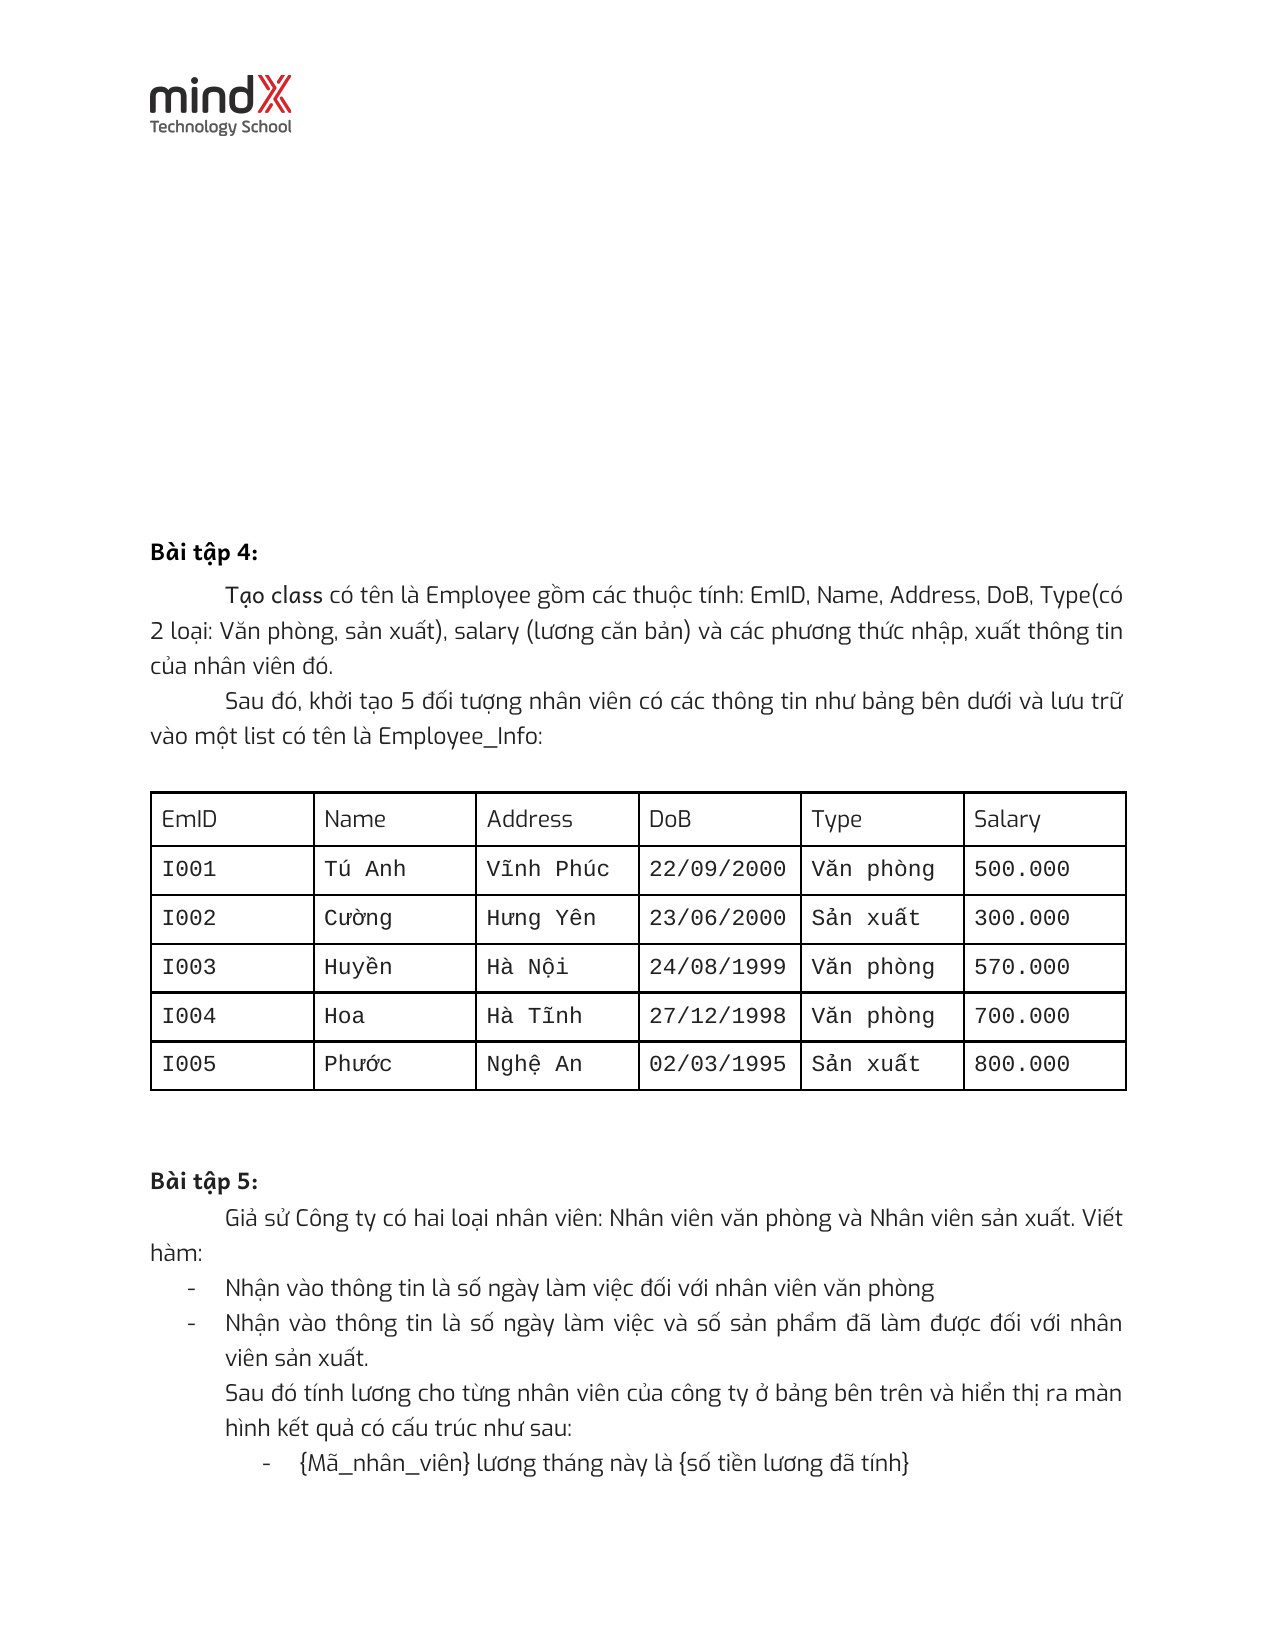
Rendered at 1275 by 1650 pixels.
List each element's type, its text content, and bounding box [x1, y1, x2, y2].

table_header Name [315, 794, 475, 845]
table_cell 800.000 [965, 1043, 1125, 1089]
table_cell 24/08/1999 [640, 945, 800, 991]
table_cell I001 [152, 847, 313, 894]
picture [150, 75, 292, 136]
table_cell Hoa [315, 994, 475, 1040]
table_header Type [802, 794, 963, 845]
table_cell 570.000 [965, 945, 1125, 991]
table_cell Vĩnh Phúc [477, 847, 638, 894]
table_cell Huyền [315, 945, 475, 991]
table_cell 27/12/1998 [640, 994, 800, 1040]
table_cell Hưng Yên [477, 896, 638, 943]
table_cell I002 [152, 896, 313, 943]
list Nhận vào thông tin là số ngày làm việc và số sản phẩm đã làm được đối với nhân viên sản xuất. [187, 1309, 1125, 1374]
table_cell 700.000 [965, 994, 1125, 1040]
subtitle Bài tập 5: [150, 1161, 1125, 1198]
table_header DoB [640, 794, 800, 845]
table_cell Tú Anh [315, 847, 475, 894]
text Sau đó, khởi tạo 5 đối tượng nhân viên có các thông tin như bảng bên dưới và lưu trữ vào một list có tên là Employee_Info: [150, 686, 1125, 752]
table_cell Phước [315, 1043, 475, 1089]
table_cell 300.000 [965, 896, 1125, 943]
list Nhận vào thông tin là số ngày làm việc đối với nhân viên văn phòng [187, 1274, 1125, 1304]
text Sau đó tính lương cho từng nhân viên của công ty ở bảng bên trên và hiển thị ra màn hình kết quả có cấu trúc như sau: [225, 1379, 1125, 1444]
table_cell Nghệ An [477, 1043, 638, 1089]
table_cell 02/03/1995 [640, 1043, 800, 1089]
table_cell 22/09/2000 [640, 847, 800, 894]
table_cell Văn phòng [802, 994, 963, 1040]
table_cell Văn phòng [802, 945, 963, 991]
table_header Address [477, 794, 638, 845]
subtitle Bài tập 4: [150, 532, 1125, 569]
table_cell Cường [315, 896, 475, 943]
text Tạo class có tên là Employee gồm các thuộc tính: EmID, Name, Address, DoB, Type(có 2 loại: Văn phòng, sản xuất), salary (lương căn bản) và các phương thức nhập, xuất thông tin của nhân viên đó. [150, 575, 1125, 682]
table_cell Sản xuất [802, 1043, 963, 1089]
table_header EmID [152, 794, 313, 845]
table_cell I004 [152, 994, 313, 1040]
table_cell I003 [152, 945, 313, 991]
text Giả sử Công ty có hai loại nhân viên: Nhân viên văn phòng và Nhân viên sản xuất. Viết hàm: [150, 1204, 1125, 1269]
table_cell Hà Nội [477, 945, 638, 991]
table_header Salary [965, 794, 1125, 845]
table_cell 23/06/2000 [640, 896, 800, 943]
table_cell Văn phòng [802, 847, 963, 894]
table_cell Hà Tĩnh [477, 994, 638, 1040]
table_cell Sản xuất [802, 896, 963, 943]
table_cell 500.000 [965, 847, 1125, 894]
list {Mã_nhân_viên} lương tháng này là {số tiền lương đã tính} [262, 1449, 1125, 1479]
table_cell I005 [152, 1043, 313, 1089]
